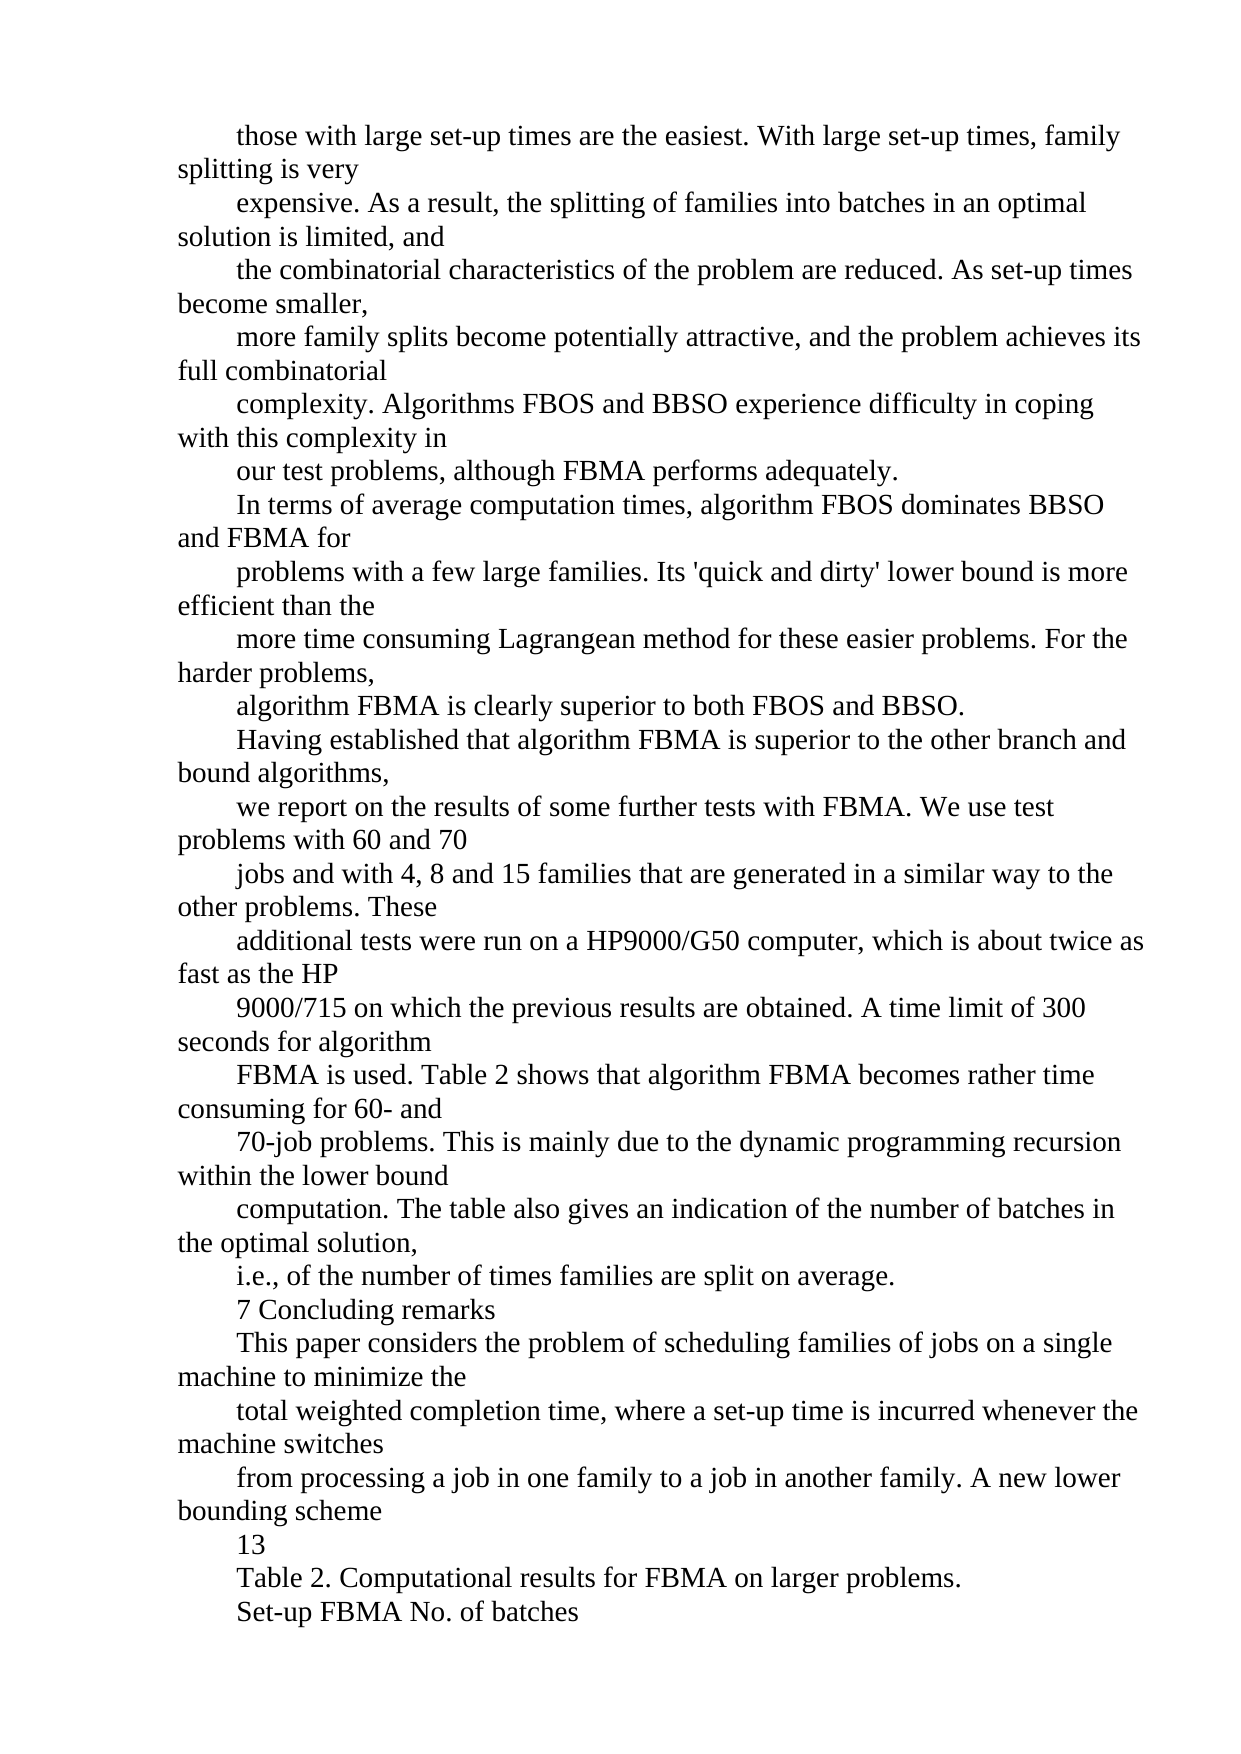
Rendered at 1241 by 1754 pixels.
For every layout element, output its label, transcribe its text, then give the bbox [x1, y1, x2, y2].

text 70-job problems. This is mainly due to the dynamic programming recursion within the lower bound [177, 1124, 1152, 1191]
text more time consuming Lagrangean method for these easier problems. For the harder problems, [177, 621, 1152, 688]
text algorithm FBMA is clearly superior to both FBOS and BBSO. [177, 688, 1152, 722]
text the combinatorial characteristics of the problem are reduced. As set-up times become smaller, [177, 252, 1152, 319]
text those with large set-up times are the easiest. With large set-up times, family splitting is very [177, 118, 1152, 185]
text FBMA is used. Table 2 shows that algorithm FBMA becomes rather time consuming for 60- and [177, 1057, 1152, 1124]
text jobs and with 4, 8 and 15 families that are generated in a similar way to the other problems. These [177, 856, 1152, 923]
text from processing a job in one family to a job in another family. A new lower bounding scheme [177, 1460, 1152, 1527]
text additional tests were run on a HP9000/G50 computer, which is about twice as fast as the HP [177, 923, 1152, 990]
text complexity. Algorithms FBOS and BBSO experience difficulty in coping with this complexity in [177, 386, 1152, 453]
text 13 [177, 1527, 1152, 1560]
text 9000/715 on which the previous results are obtained. A time limit of 300 seconds for algorithm [177, 990, 1152, 1057]
text Set-up FBMA No. of batches [177, 1594, 1152, 1627]
text Having established that algorithm FBMA is superior to the other branch and bound algorithms, [177, 722, 1152, 789]
text i.e., of the number of times families are split on average. [177, 1258, 1152, 1292]
text total weighted completion time, where a set-up time is incurred whenever the machine switches [177, 1393, 1152, 1460]
text our test problems, although FBMA performs adequately. [177, 453, 1152, 487]
text In terms of average computation times, algorithm FBOS dominates BBSO and FBMA for [177, 487, 1152, 554]
text problems with a few large families. Its 'quick and dirty' lower bound is more efficient than the [177, 554, 1152, 621]
text This paper considers the problem of scheduling families of jobs on a single machine to minimize the [177, 1326, 1152, 1393]
text expensive. As a result, the splitting of families into batches in an optimal solution is limited, and [177, 185, 1152, 252]
text computation. The table also gives an indication of the number of batches in the optimal solution, [177, 1191, 1152, 1258]
text 7 Concluding remarks [177, 1292, 1152, 1326]
text more family splits become potentially attractive, and the problem achieves its full combinatorial [177, 319, 1152, 386]
text Table 2. Computational results for FBMA on larger problems. [177, 1560, 1152, 1594]
text we report on the results of some further tests with FBMA. We use test problems with 60 and 70 [177, 789, 1152, 856]
